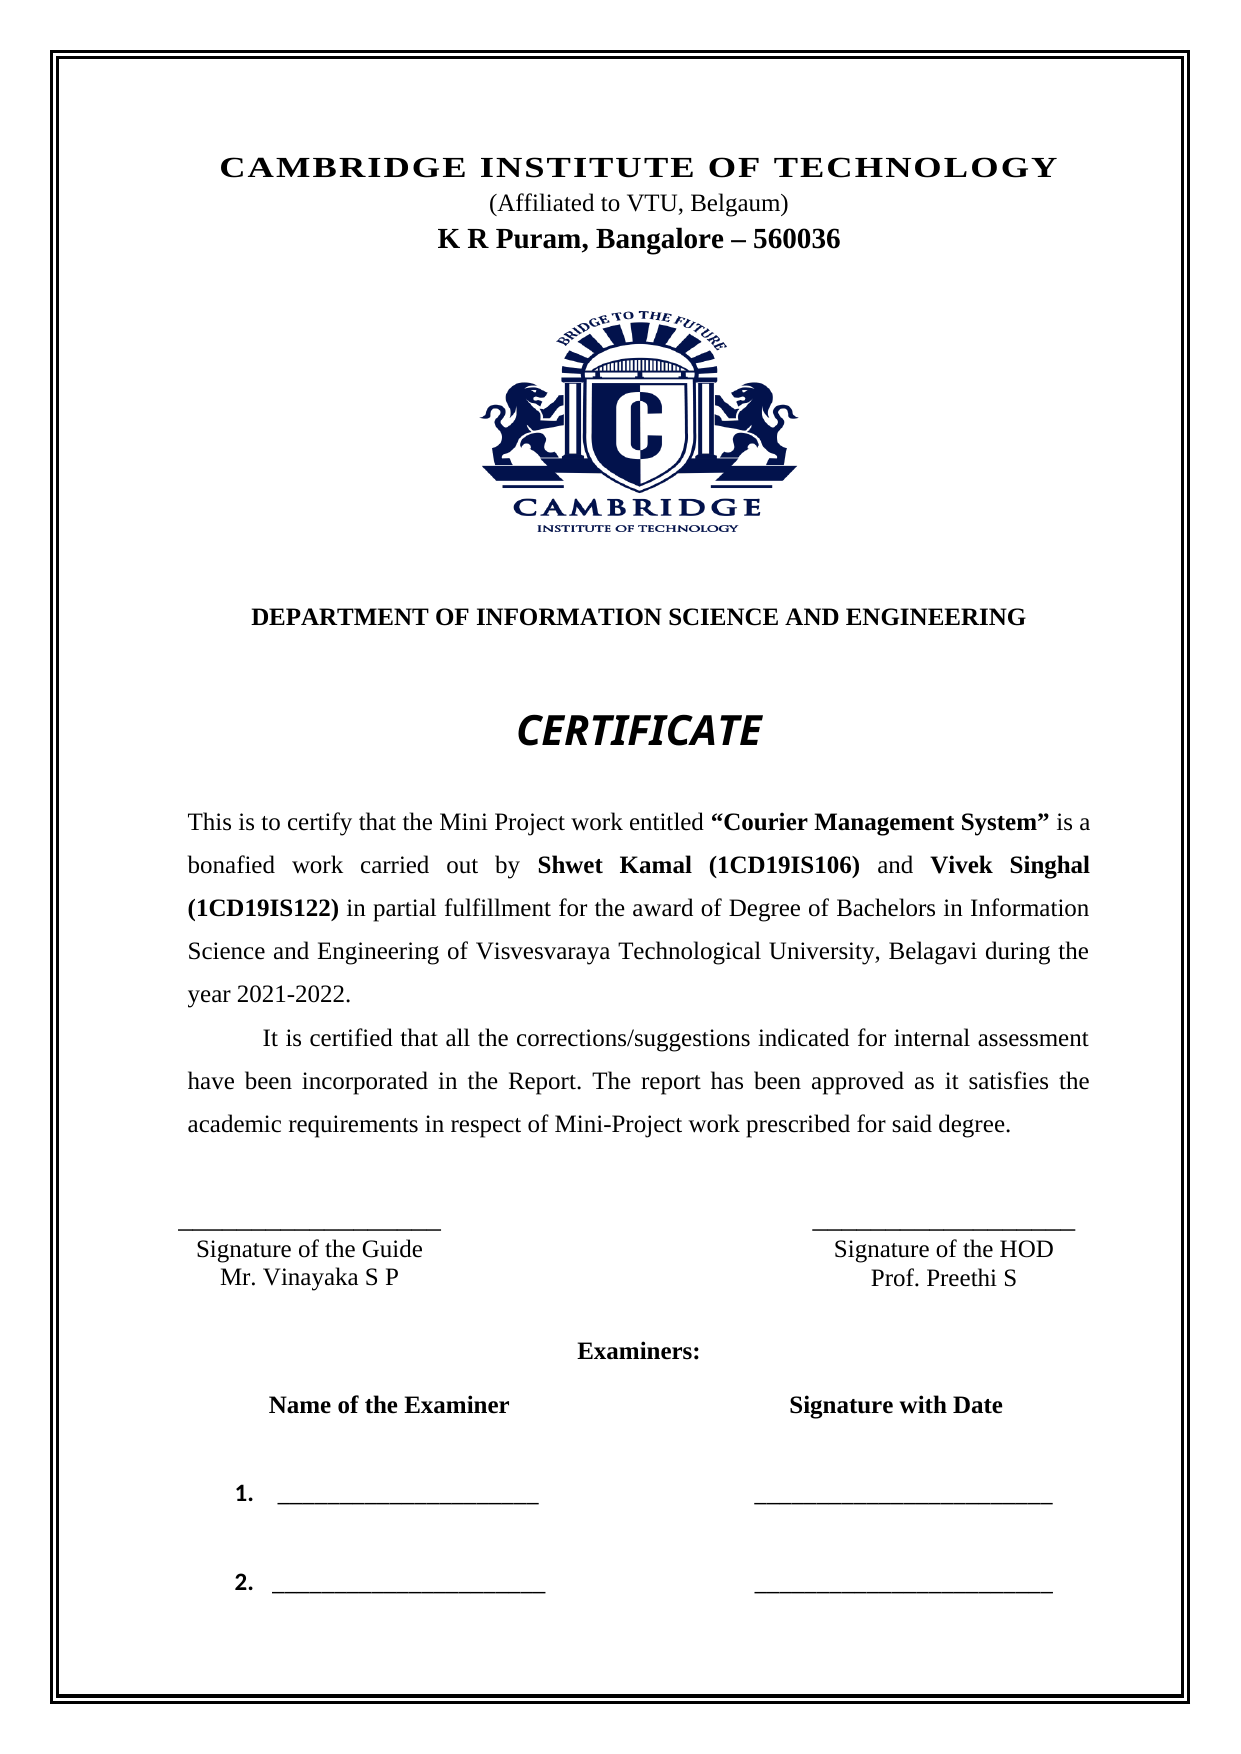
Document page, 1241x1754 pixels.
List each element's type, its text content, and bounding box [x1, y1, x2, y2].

text CAMBRIDGE INSTITUTE OF TECHNOLOGY [187, 150, 1090, 183]
text K R Puram, Bangalore – 560036 [187, 222, 1090, 255]
text Examiners: [187, 1336, 1090, 1365]
text DEPARTMENT OF INFORMATION SCIENCE AND ENGINEERING [187, 602, 1090, 631]
text (Affiliated to VTU, Belgaum) [187, 188, 1090, 217]
picture [479, 309, 799, 532]
list _____________________ ________________________ [234, 1477, 1090, 1507]
text This is to certify that the Mini Project work entitled “Courier Management System” is a bonafied work carried out by Shwet Kamal (1CD19IS106) and Vivek Singhal (1CD19IS122) in partial fulfillment for the award of Degree of Bachelors in Information Science and Engineering of Visvesvaraya Technological University, Belagavi during the year 2021-2022. [187, 807, 1090, 1008]
text CERTIFICATE [187, 701, 1090, 758]
text Name of the Examiner Signature with Date [187, 1390, 1090, 1419]
list ______________________ ________________________ [234, 1566, 1090, 1596]
text It is certified that all the corrections/suggestions indicated for internal assessment have been incorporated in the Report. The report has been approved as it satisfies the academic requirements in respect of Mini-Project work prescribed for said degree. [187, 1023, 1090, 1138]
